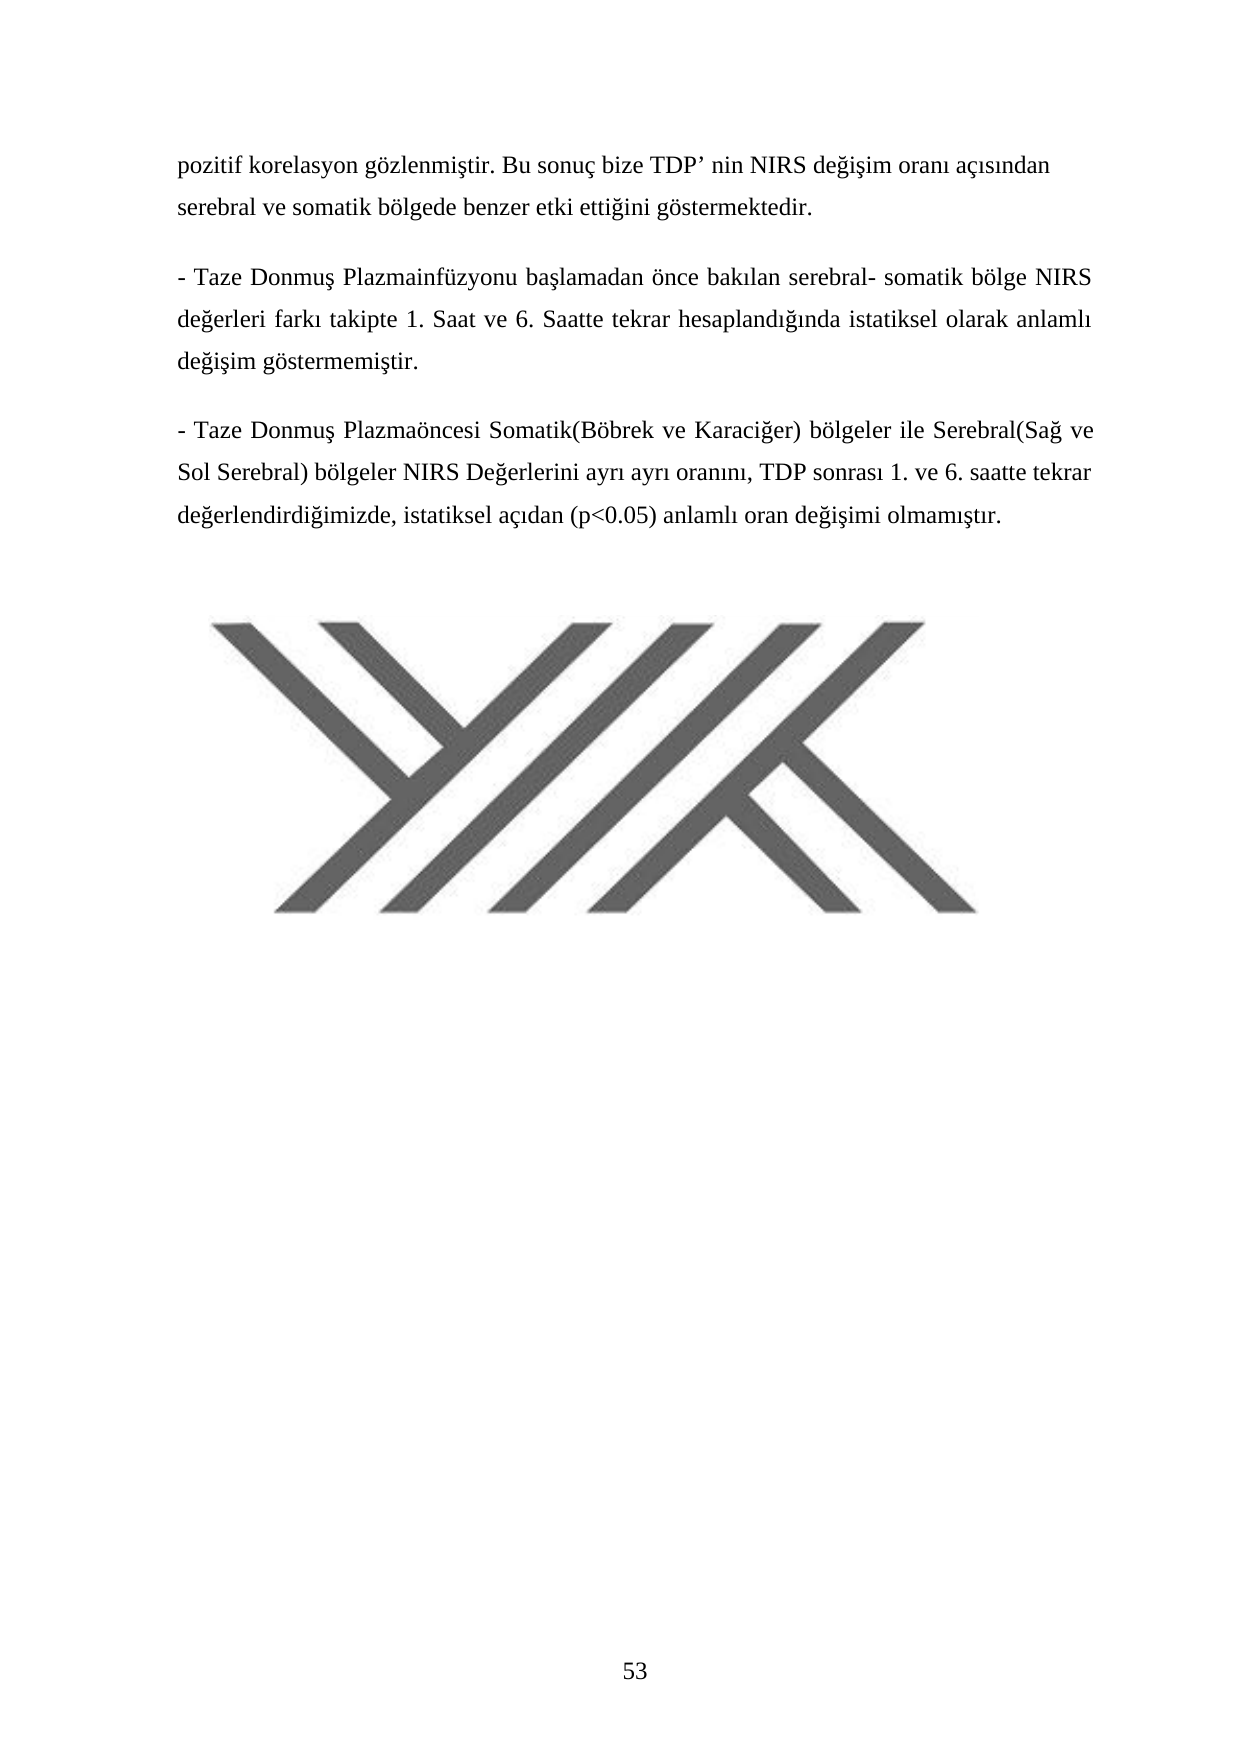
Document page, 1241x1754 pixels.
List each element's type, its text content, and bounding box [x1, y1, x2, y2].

text 53 [150, 1656, 1119, 1685]
list Taze Donmuş Plazmaöncesi Somatik(Böbrek ve Karaciğer) bölgeler ile Serebral(Sağ ve Sol Serebral) bölgeler NIRS Değerlerini ayrı ayrı oranını, TDP sonrası 1. ve 6. saatte tekrar [177, 415, 1094, 486]
picture [208, 615, 980, 920]
text değerlendirdiğimizde, istatiksel açıdan (p<0.05) anlamlı oran değişimi olmamıştır. [177, 500, 1094, 528]
text pozitif korelasyon gözlenmiştir. Bu sonuç bize TDP’ nin NIRS değişim oranı açısından serebral ve somatik bölgede benzer etki ettiğini göstermektedir. [177, 151, 1092, 221]
list Taze Donmuş Plazmainfüzyonu başlamadan önce bakılan serebral- somatik bölge NIRS değerleri farkı takipte 1. Saat ve 6. Saatte tekrar hesaplandığında istatiksel olarak anlamlı değişim göstermemiştir. [177, 262, 1092, 375]
